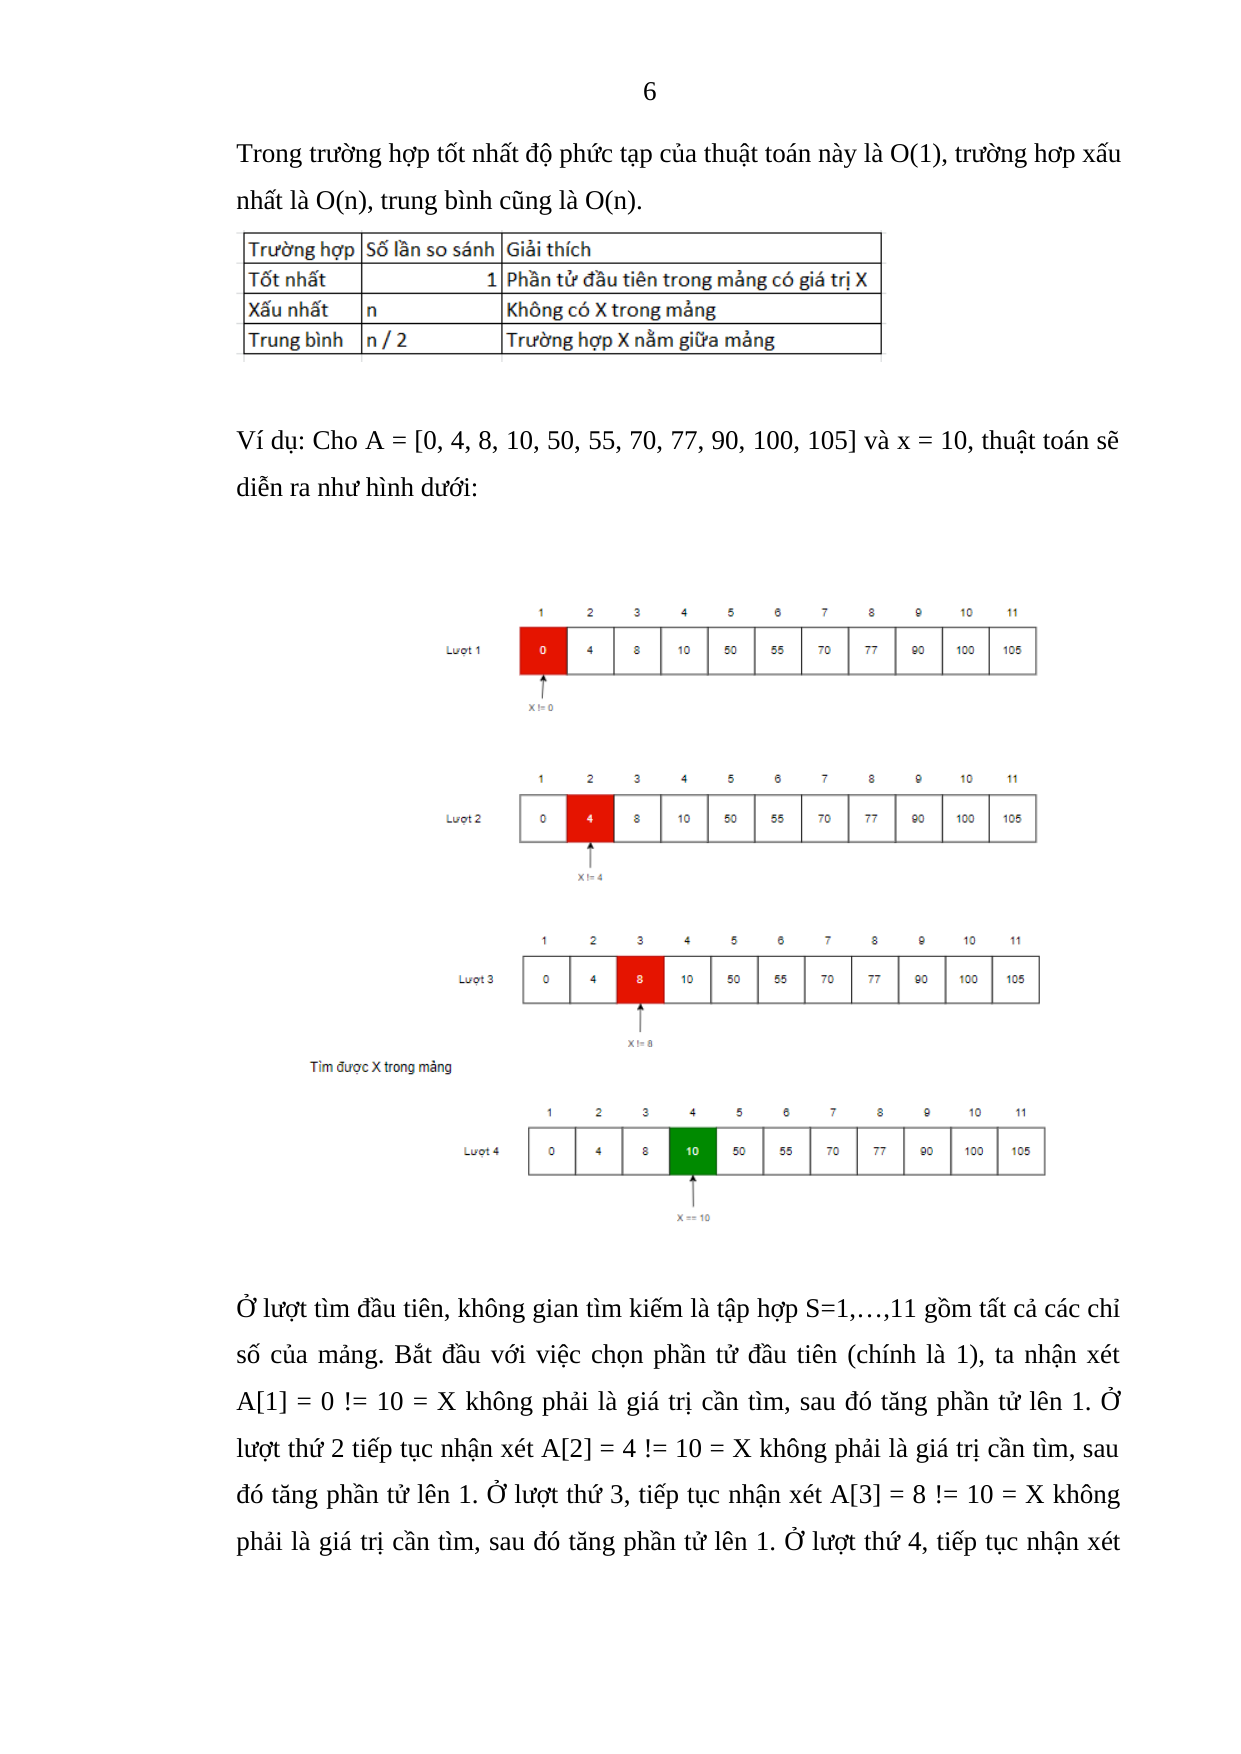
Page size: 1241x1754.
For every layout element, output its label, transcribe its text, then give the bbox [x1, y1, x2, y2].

picture [236, 564, 1182, 1277]
text Ví dụ: Cho A = [0, 4, 8, 10, 50, 55, 70, 77, 90, 100, 105] và x = 10, thuật toán sẽ diễn ra như hình dưới: [236, 424, 1122, 502]
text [236, 1292, 1122, 1556]
picture [236, 230, 887, 362]
text Trong trường hợp tốt nhất độ phức tạp của thuật toán này là O(1), trường hơp xấu nhất là O(n), trung bình cũng là O(n). [236, 137, 1122, 215]
